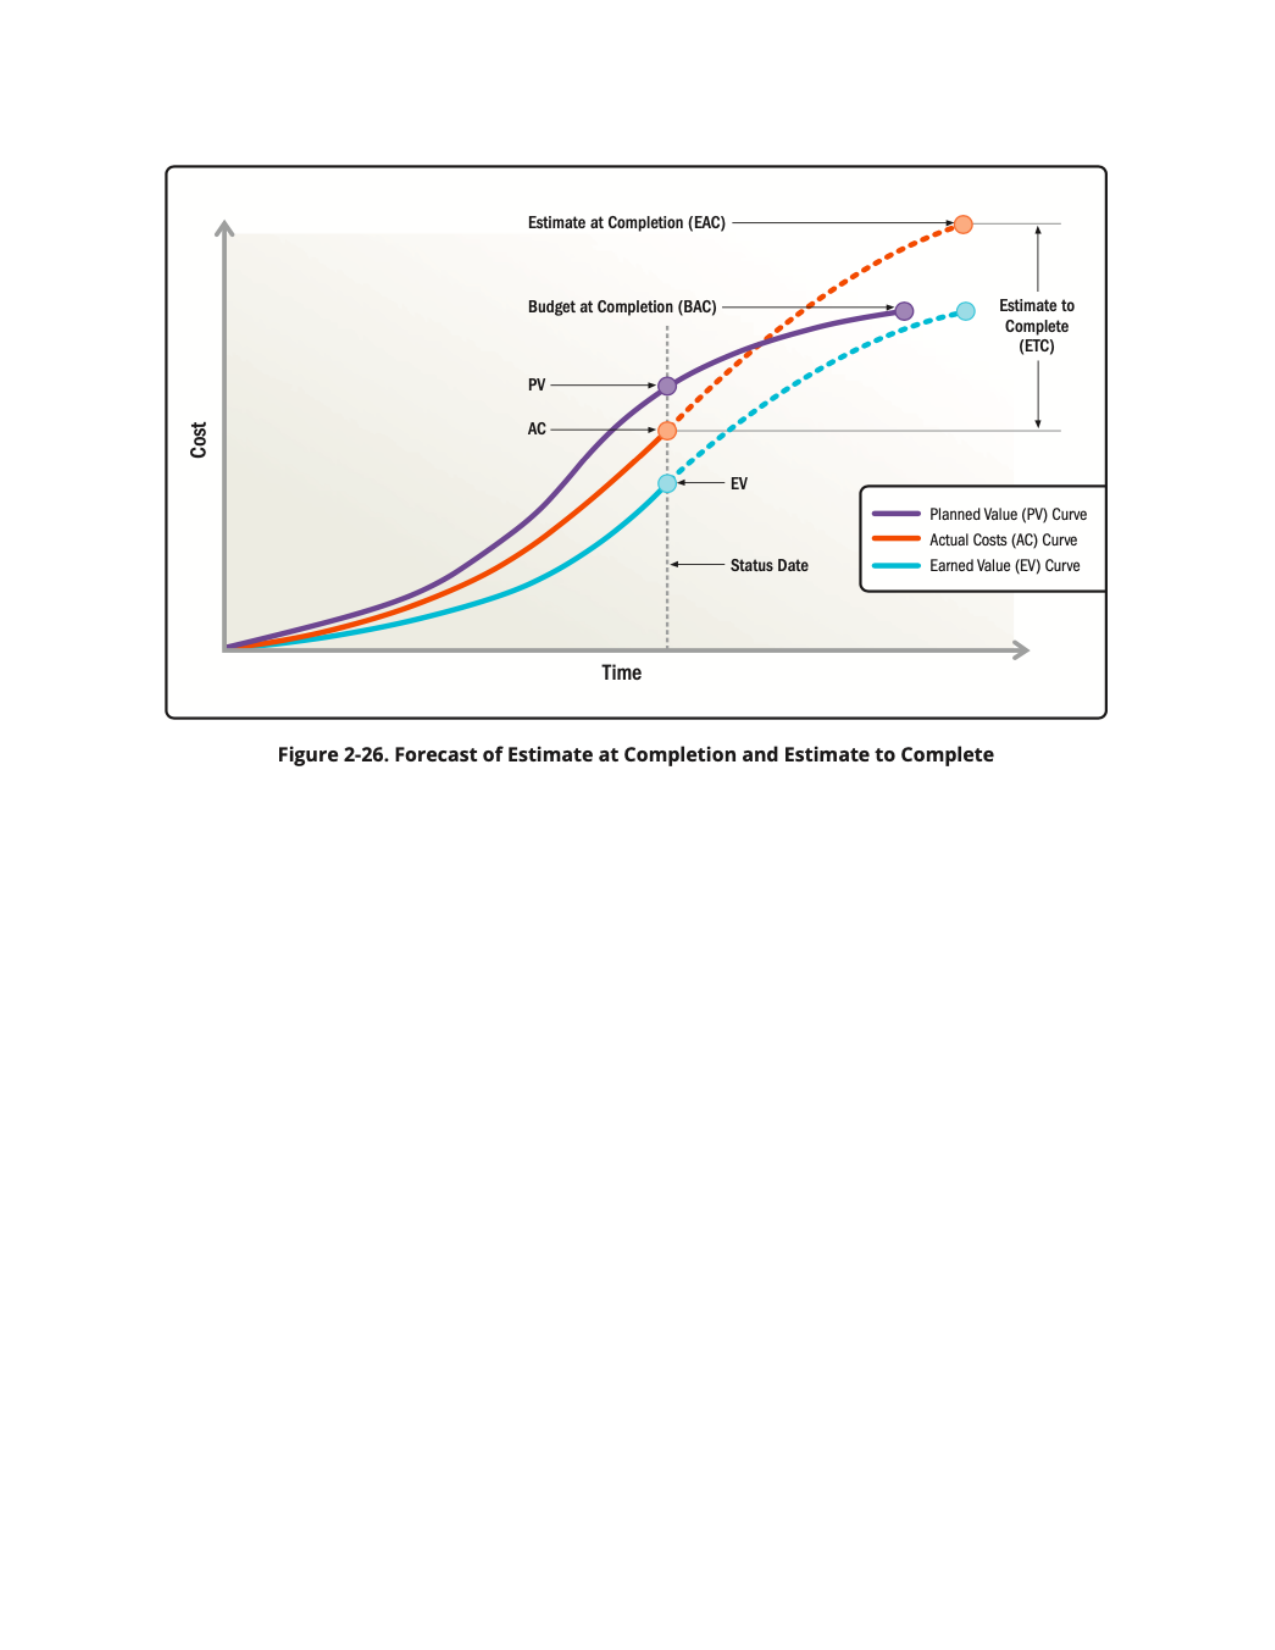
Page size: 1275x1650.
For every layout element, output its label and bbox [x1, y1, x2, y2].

picture [150, 150, 1125, 775]
